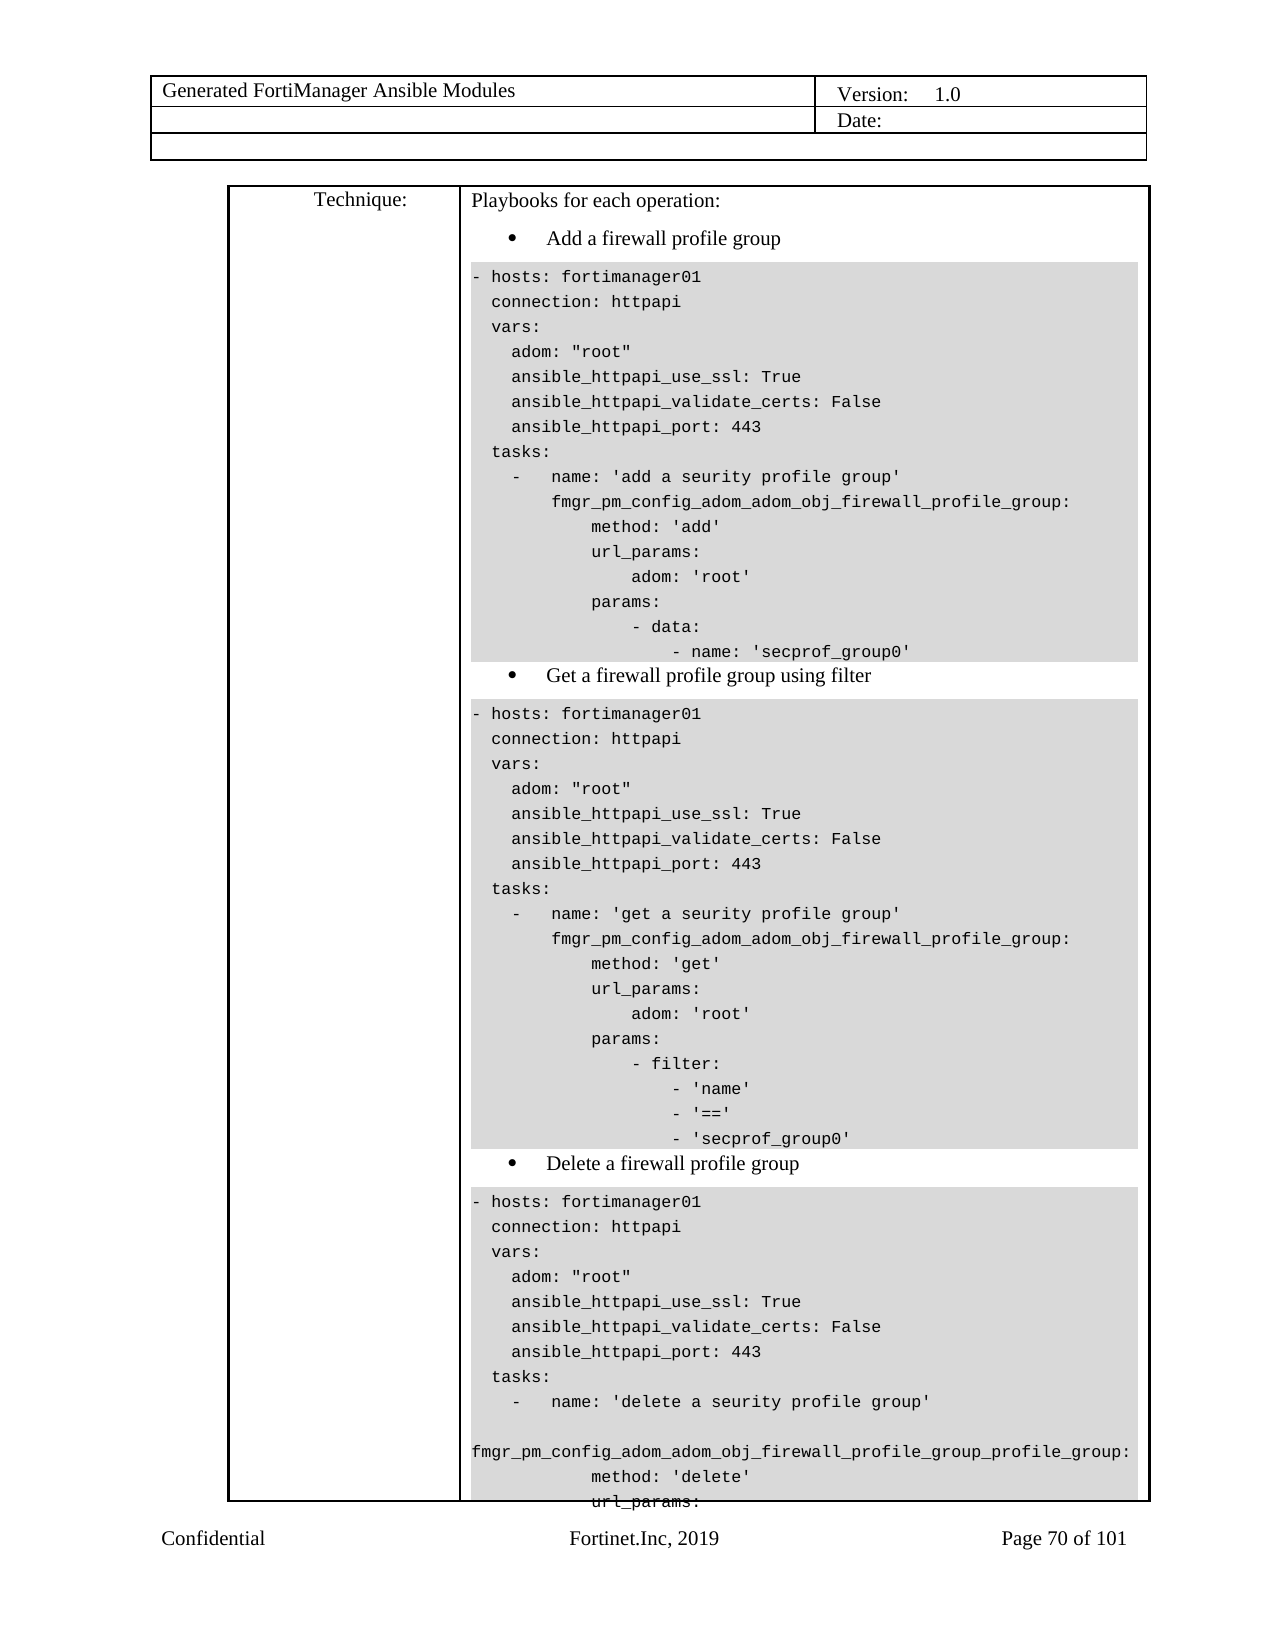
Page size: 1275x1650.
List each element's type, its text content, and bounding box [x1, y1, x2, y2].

table_cell Technique: [230, 187, 459, 1500]
table_cell Playbooks for each operation: Add a firewall profile group - hosts: fortimanager01 connection: httpapi vars: adom: "root" ansible_httpapi_use_ssl: True ansible_httpapi_validate_certs: False ansible_httpapi_port: 443 tasks: - name: 'add a seurity profile group' fmgr_pm_config_adom_adom_obj_firewall_profile_group: method: 'add' url_params: adom: 'root' params: - data: - name: 'secprof_group0' Get a firewall profile group using filter - hosts: fortimanager01 connection: httpapi vars: adom: "root" ansible_httpapi_use_ssl: True ansible_httpapi_validate_certs: False ansible_httpapi_port: 443 tasks: - name: 'get a seurity profile group' fmgr_pm_config_adom_adom_obj_firewall_profile_group: method: 'get' url_params: adom: 'root' params: - filter: - 'name' - '==' - 'secprof_group0' Delete a firewall profile group - hosts: fortimanager01 connection: httpapi vars: adom: "root" ansible_httpapi_use_ssl: True ansible_httpapi_validate_certs: False ansible_httpapi_port: 443 tasks: - name: 'delete a seurity profile group' fmgr_pm_config_adom_adom_obj_firewall_profile_group_profile_group: method: 'delete' url_params: adom: 'root' profile-group: 'secprof_group0' the playbooks list: secprof_group_add.yml secprof_group_delete.yml secprof_group_get.yml [461, 187, 1148, 1500]
